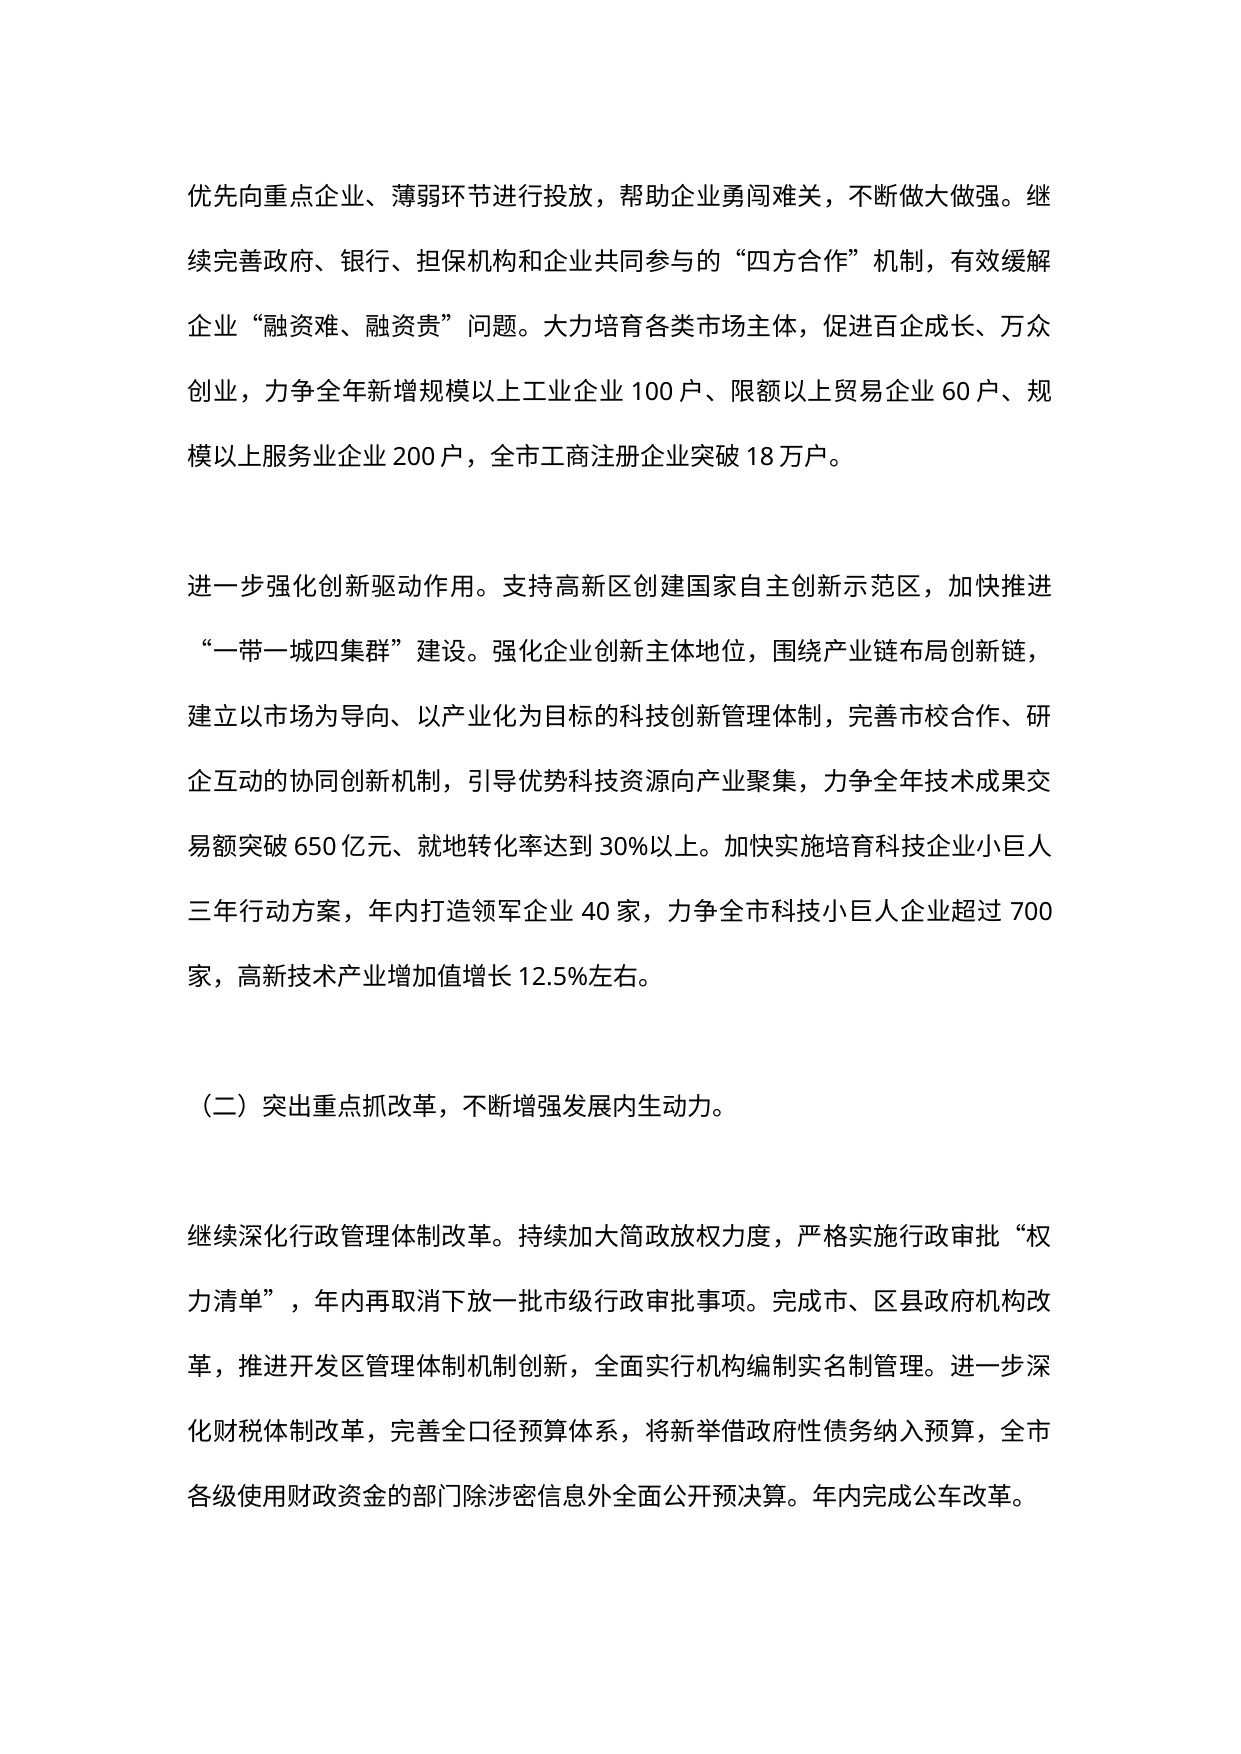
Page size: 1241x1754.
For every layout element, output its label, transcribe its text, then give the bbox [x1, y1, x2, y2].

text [187, 162, 1053, 487]
text 继续深化行政管理体制改革。持续加大简政放权力度，严格实施行政审批“权力清单”，年内再取消下放一批市级行政审批事项。完成市、区县政府机构改革，推进开发区管理体制机制创新，全面实行机构编制实名制管理。进一步深化财税体制改革，完善全口径预算体系，将新举借政府性债务纳入预算，全市各级使用财政资金的部门除涉密信息外全面公开预决算。年内完成公车改革。 [187, 1202, 1053, 1527]
text （二）突出重点抓改革，不断增强发展内生动力。 [187, 1072, 1053, 1137]
text 进一步强化创新驱动作用。支持高新区创建国家自主创新示范区，加快推进“一带一城四集群”建设。强化企业创新主体地位，围绕产业链布局创新链，建立以市场为导向、以产业化为目标的科技创新管理体制，完善市校合作、研企互动的协同创新机制，引导优势科技资源向产业聚集，力争全年技术成果交易额突破650亿元、就地转化率达到30%以上。加快实施培育科技企业小巨人三年行动方案，年内打造领军企业40家，力争全市科技小巨人企业超过700家，高新技术产业增加值增长12.5%左右。 [187, 552, 1053, 1007]
